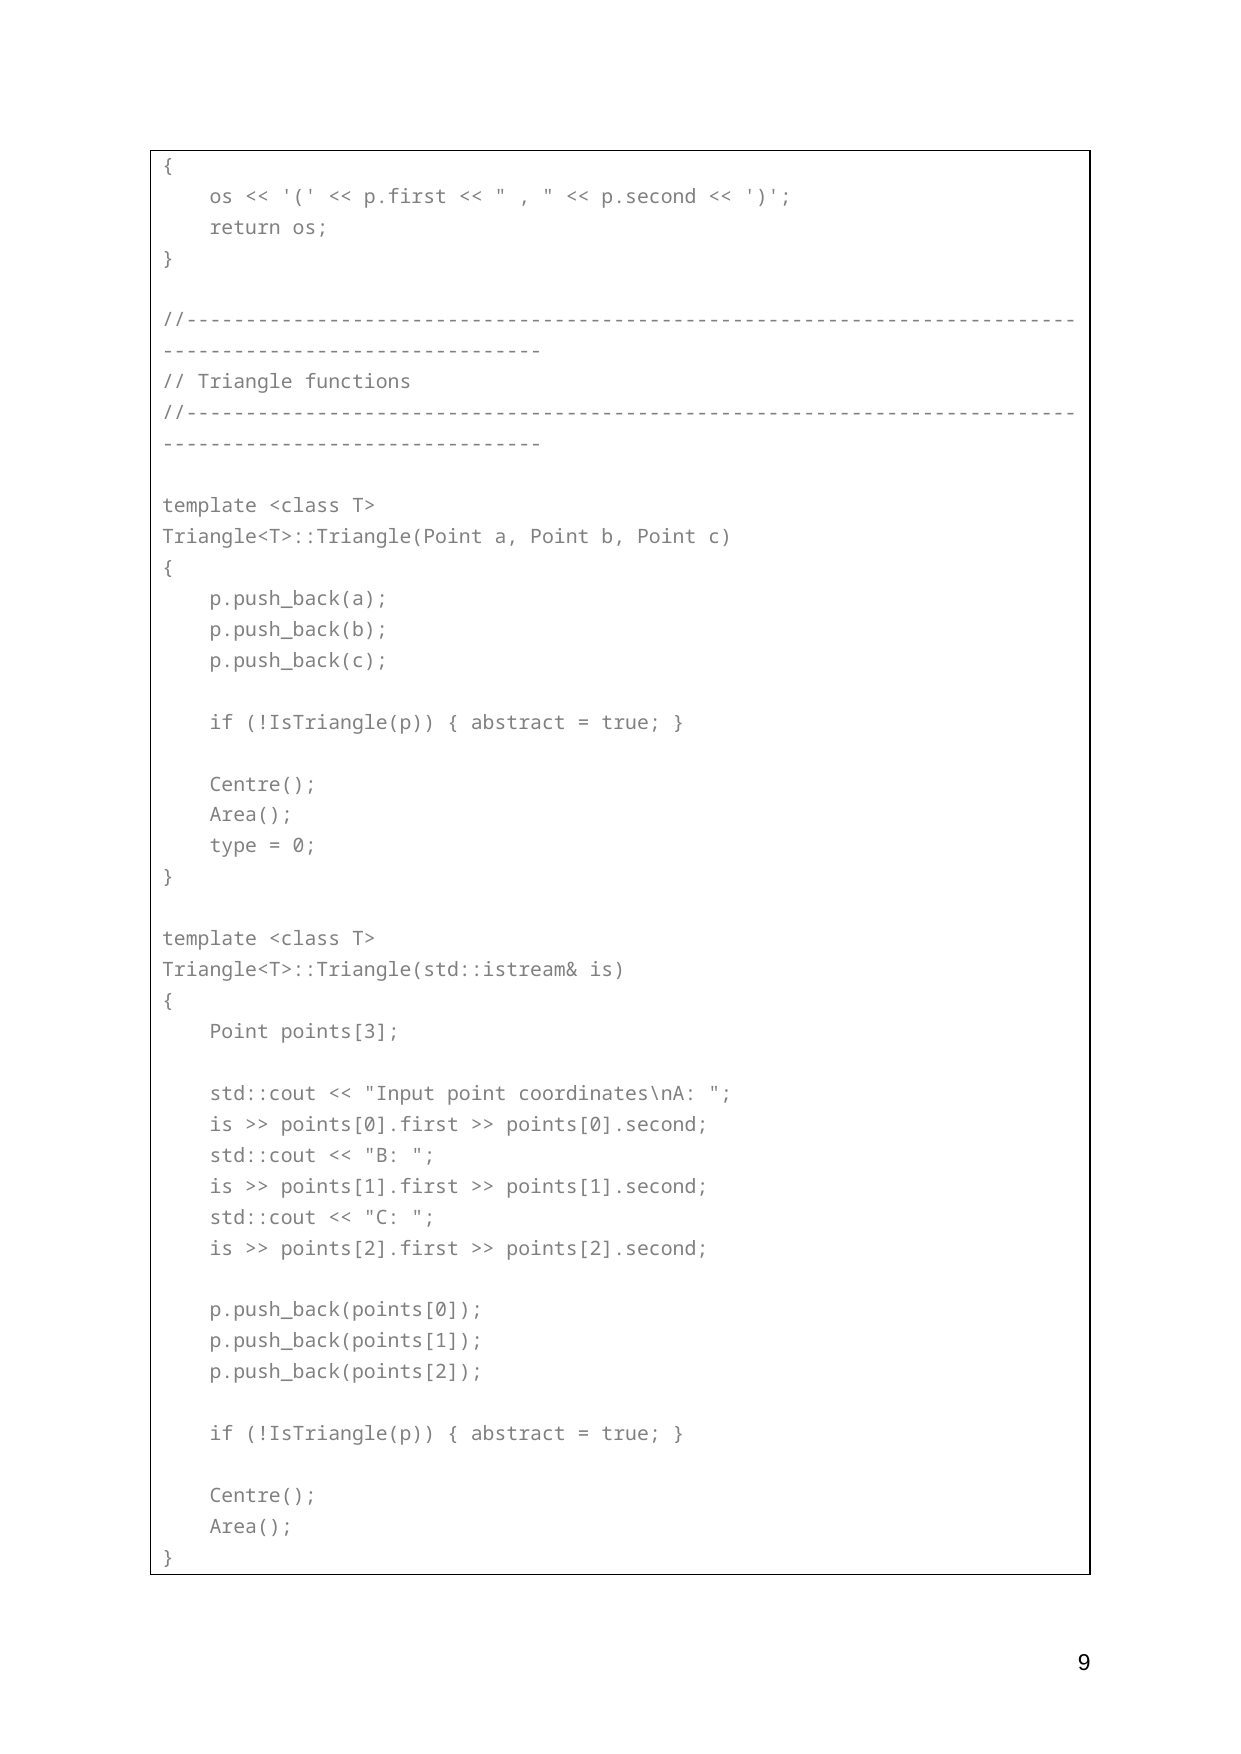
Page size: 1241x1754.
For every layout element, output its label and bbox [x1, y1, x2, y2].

table_header [151, 151, 1089, 1574]
